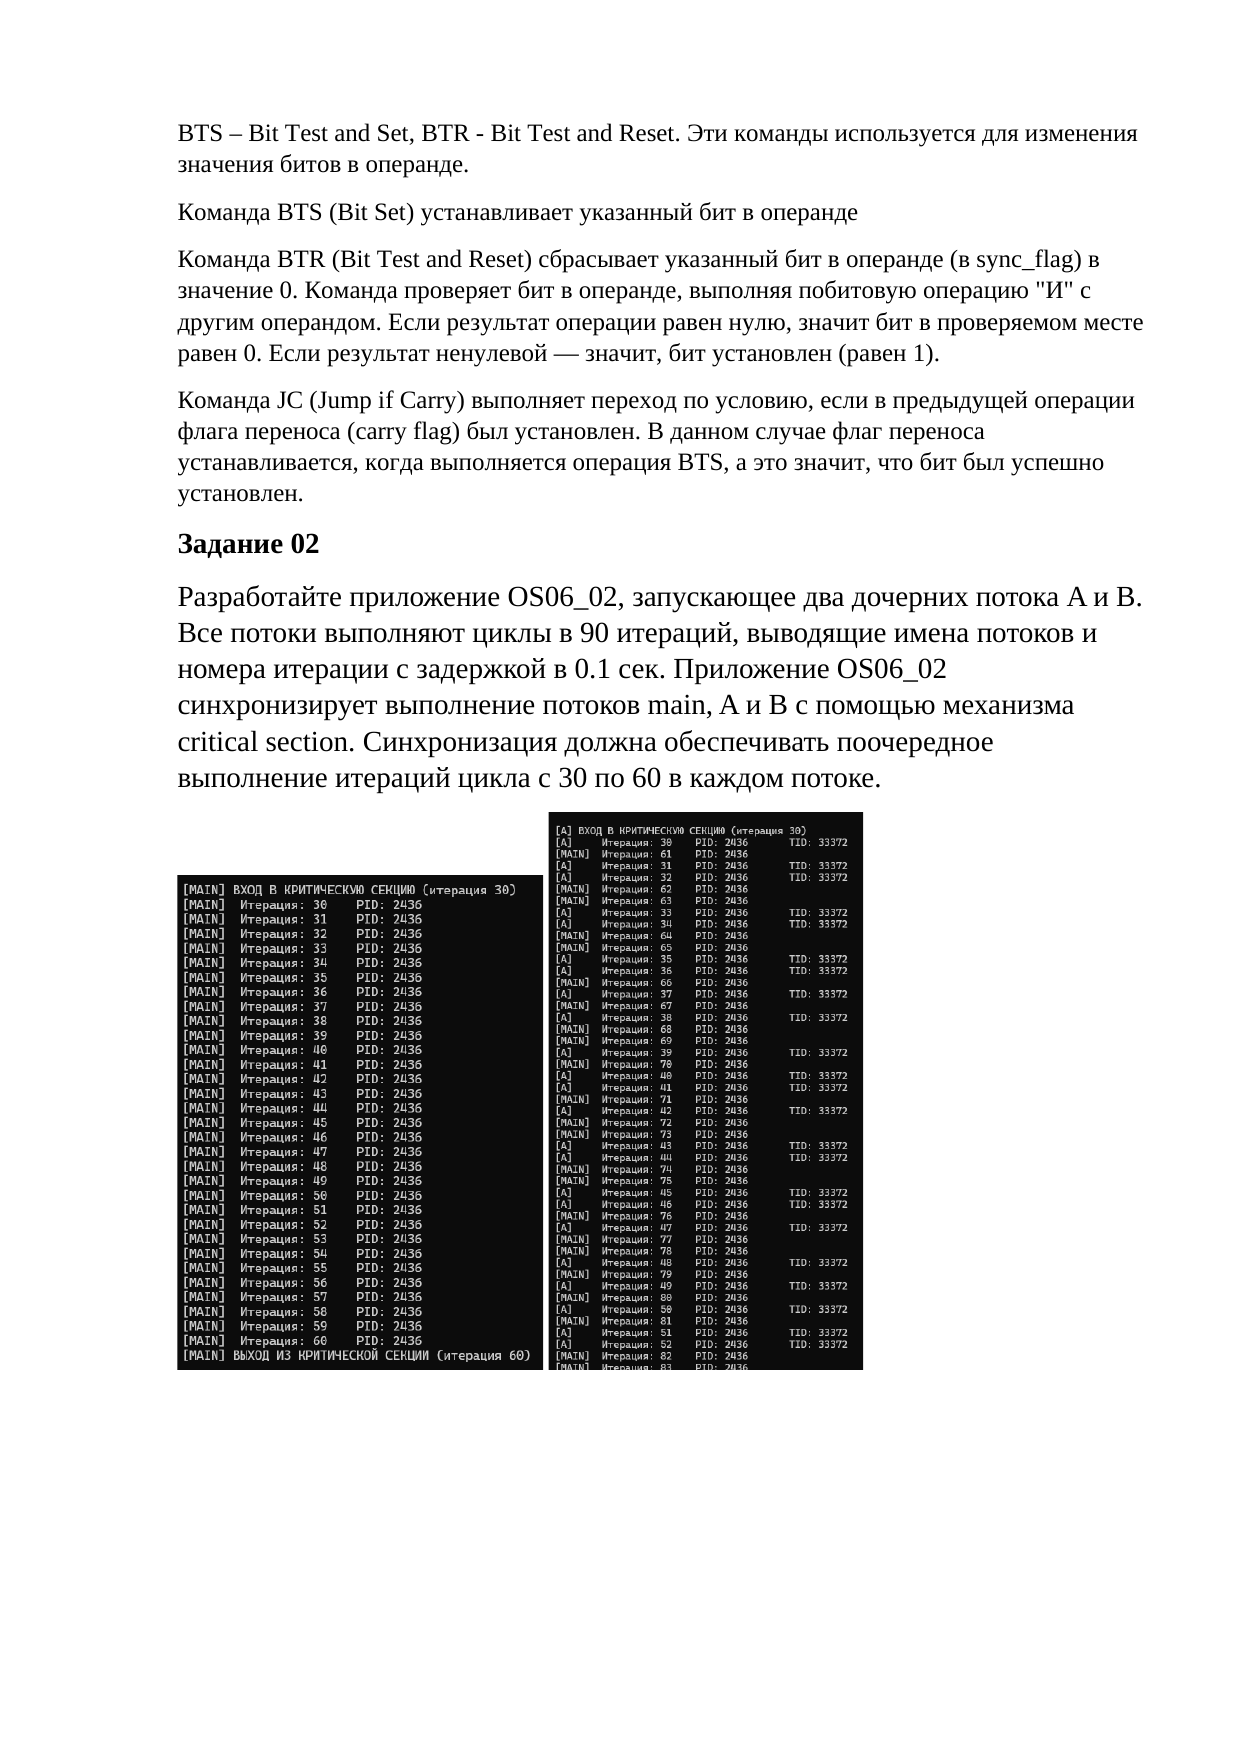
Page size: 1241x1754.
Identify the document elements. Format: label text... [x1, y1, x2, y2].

text Задание 02 [177, 526, 1152, 560]
picture [177, 875, 544, 1370]
picture [548, 812, 864, 1370]
text Команда JC (Jump if Carry) выполняет переход по условию, если в предыдущей операции флага переноса (carry flag) был установлен. В данном случае флаг переноса устанавливается, когда выполняется операция BTS, а это значит, что бит был успешно установлен. [177, 385, 1152, 507]
text BTS – Bit Test and Set, BTR - Bit Test and Reset. Эти команды используется для изменения значения битов в операнде. [177, 118, 1152, 178]
text Команда BTS (Bit Set) устанавливает указанный бит в операнде [177, 197, 1152, 226]
text Команда BTR (Bit Test and Reset) сбрасывает указанный бит в операнде (в sync_flag) в значение 0. Команда проверяет бит в операнде, выполняя побитовую операцию "И" с другим операндом. Если результат операции равен нулю, значит бит в проверяемом месте равен 0. Если результат ненулевой — значит, бит установлен (равен 1). [177, 244, 1152, 366]
text Разработайте приложение OS06_02, запускающее два дочерних потока A и B. Все потоки выполняют циклы в 90 итераций, выводящие имена потоков и номера итерации с задержкой в 0.1 сек. Приложение OS06_02 синхронизирует выполнение потоков main, A и B с помощью механизма critical section. Синхронизация должна обеспечивать поочередное выполнение итераций цикла с 30 по 60 в каждом потоке. [177, 579, 1152, 793]
